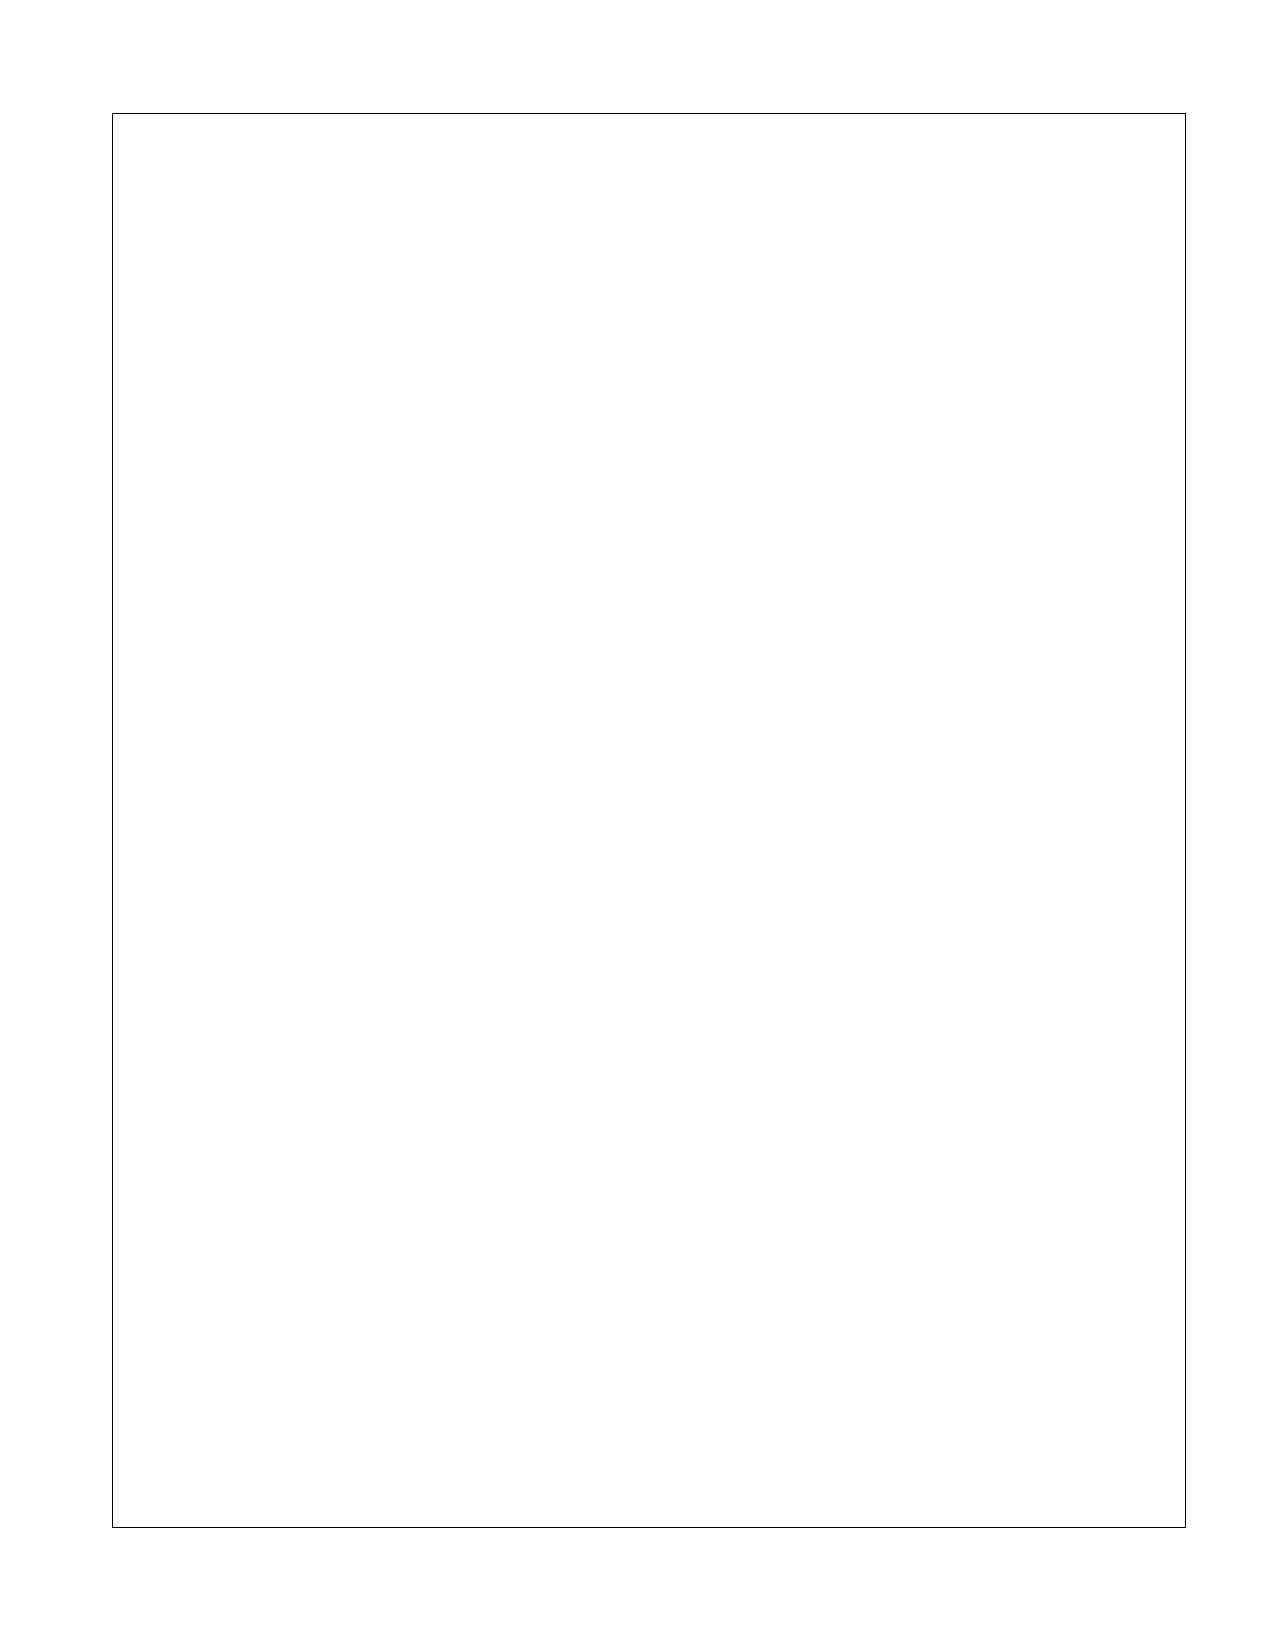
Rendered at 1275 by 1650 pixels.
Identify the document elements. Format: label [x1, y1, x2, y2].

table_cell [113, 114, 1185, 1527]
